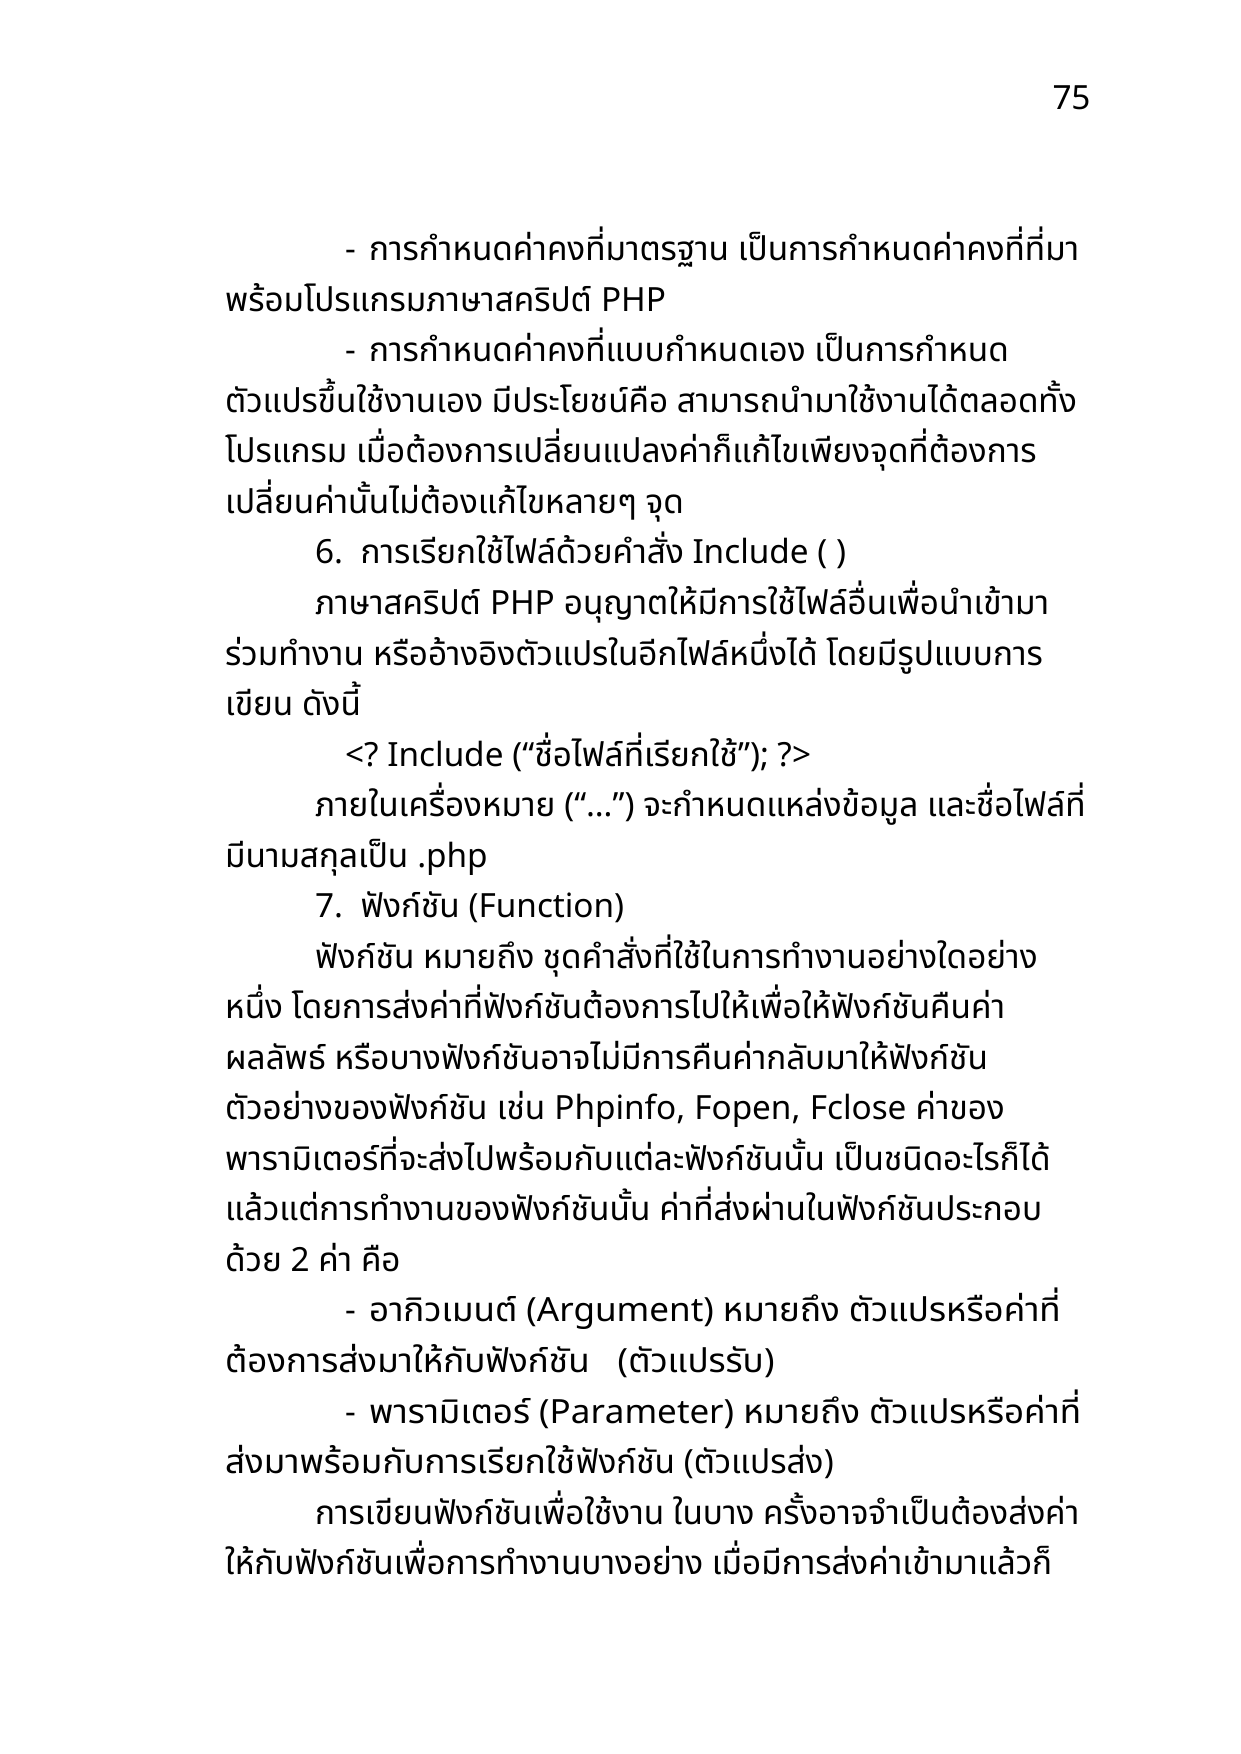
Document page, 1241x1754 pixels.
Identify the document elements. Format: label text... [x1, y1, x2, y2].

text 7. ฟังก์ชัน (Function) [225, 882, 1090, 933]
text - การกำหนดค่าคงที่มาตรฐาน เป็นการกำหนดค่าคงที่ที่มาพร้อมโปรแกรมภาษาสคริปต์ PHP [225, 225, 1090, 326]
text 6. การเรียกใช้ไฟล์ด้วยคำสั่ง Include ( ) [225, 528, 1090, 579]
text <? Include (“ชื่อไฟล์ที่เรียกใช้”); ?> [225, 730, 1090, 781]
text - พารามิเตอร์.(Parameter).หมายถึง.ตัวแปรหรือค่าที่ส่งมาพร้อมกับการเรียกใช้ฟังก์ชัน (ตัวแปรส่ง) [225, 1387, 1090, 1489]
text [225, 1489, 1090, 1589]
text ภายในเครื่องหมาย (“…”) จะกำหนดแหล่งข้อมูล และชื่อไฟล์ที่มีนามสกุลเป็น .php [225, 781, 1090, 882]
text - การกำหนดค่าคงที่แบบกำหนดเอง เป็นการกำหนดตัวแปรขึ้นใช้งานเอง มีประโยชน์คือ สามารถนำมาใช้งานได้ตลอดทั้งโปรแกรม เมื่อต้องการเปลี่ยนแปลงค่าก็แก้ไขเพียงจุดที่ต้องการเปลี่ยนค่านั้นไม่ต้องแก้ไขหลายๆ จุด [225, 326, 1090, 528]
text ฟังก์ชัน หมายถึง ชุดคำสั่งที่ใช้ในการทำงานอย่างใดอย่างหนึ่ง โดยการส่งค่าที่ฟังก์ชันต้องการไปให้เพื่อให้ฟังก์ชันคืนค่าผลลัพธ์ หรือบางฟังก์ชันอาจไม่มีการคืนค่ากลับมาให้ฟังก์ชัน ตัวอย่างของฟังก์ชัน.เช่น.Phpinfo,.Fopen,.Fclose.ค่าของพารามิเตอร์ที่จะส่งไปพร้อมกับแต่ละฟังก์ชันนั้น เป็นชนิดอะไรก็ได้แล้วแต่การทำงานของฟังก์ชันนั้น ค่าที่ส่งผ่านในฟังก์ชันประกอบด้วย 2 ค่า คือ [225, 933, 1090, 1286]
text - อากิวเมนต์.(Argument).หมายถึง.ตัวแปรหรือค่าที่ต้องการส่งมาให้กับฟังก์ชัน (ตัวแปรรับ) [225, 1286, 1090, 1387]
text ภาษาสคริปต์.PHP.อนุญาตให้มีการใช้ไฟล์อื่นเพื่อนำเข้ามาร่วมทำงาน.หรืออ้างอิงตัวแปรในอีกไฟล์หนึ่งได้ โดยมีรูปแบบการเขียน ดังนี้ [225, 579, 1090, 730]
